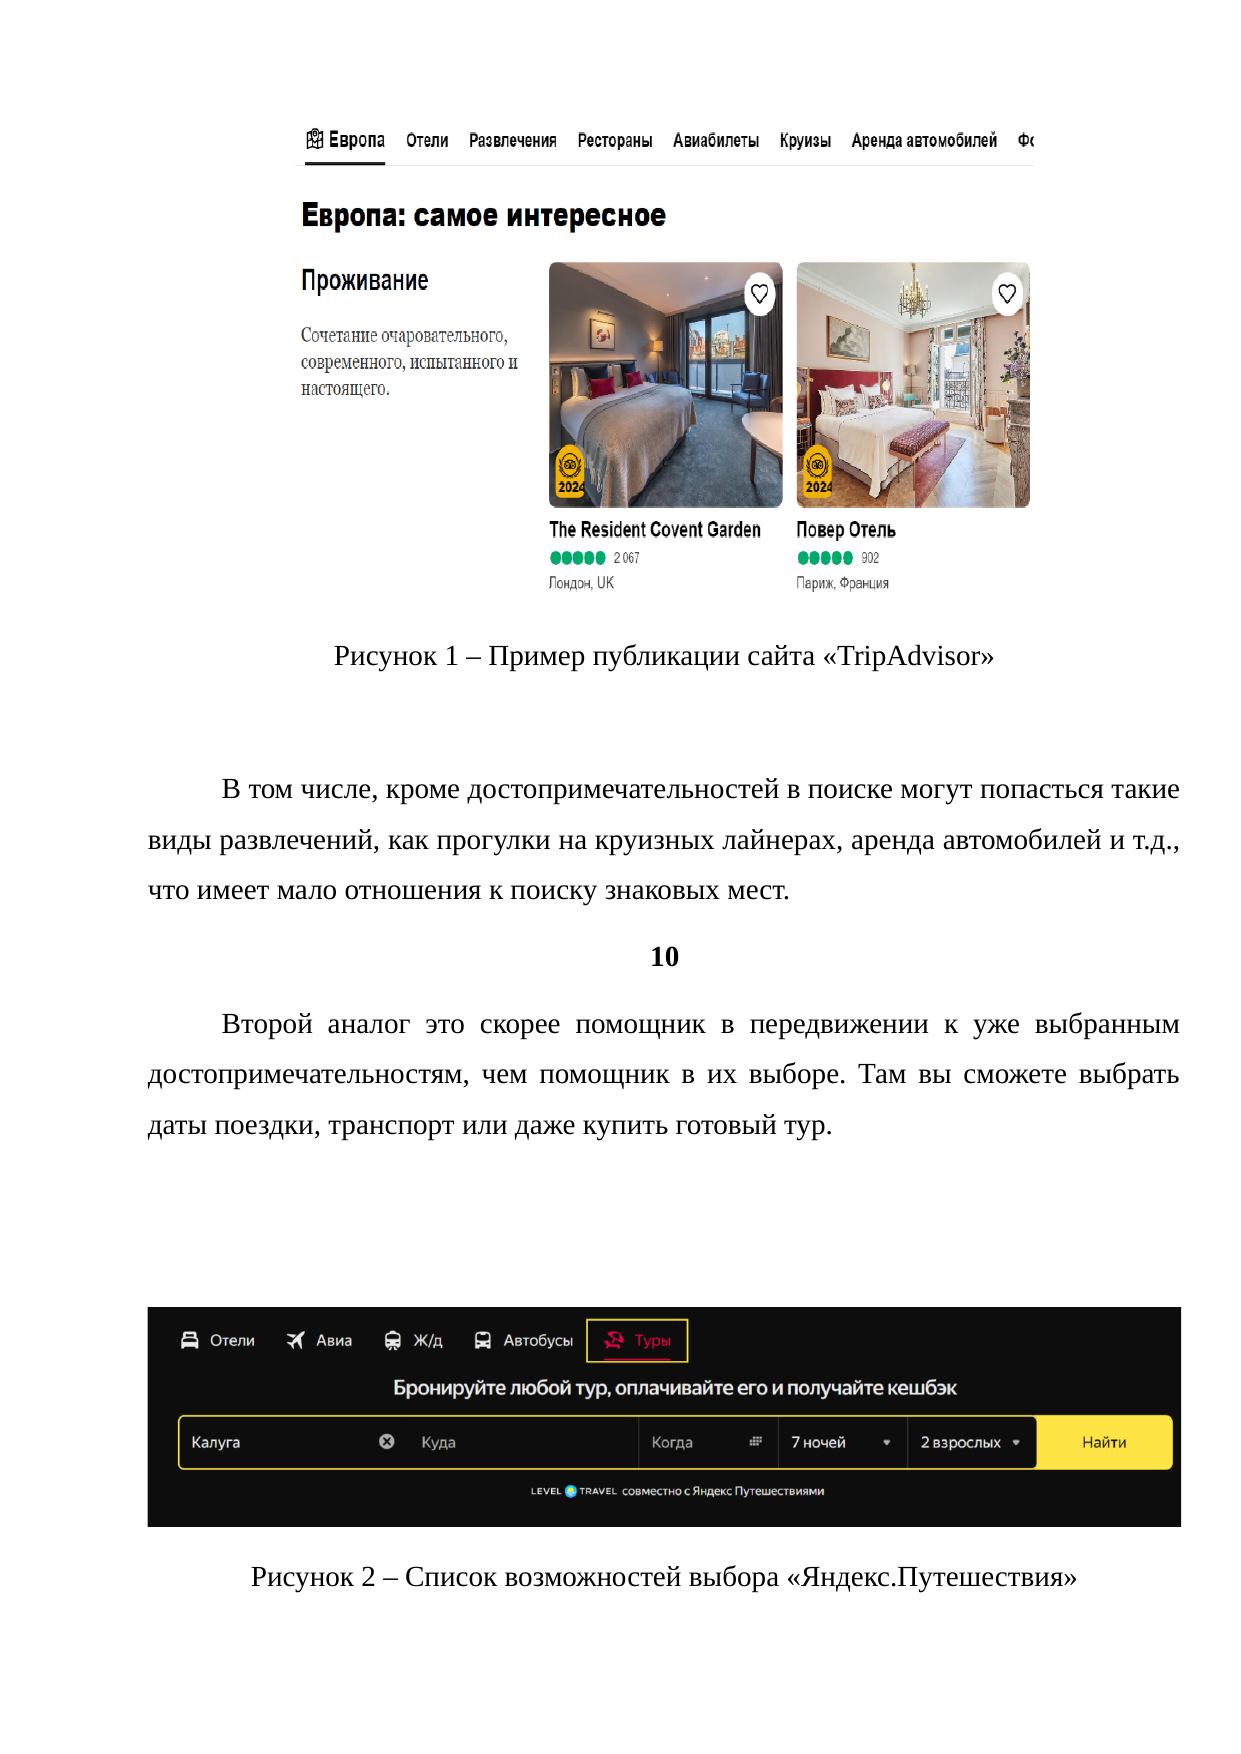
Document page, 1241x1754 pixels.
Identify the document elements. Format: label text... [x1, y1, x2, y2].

picture [147, 1307, 1182, 1527]
picture [295, 121, 1034, 606]
text В том числе, кроме достопримечательностей в поиске могут попасться такие виды развлечений, как прогулки на круизных лайнерах, аренда автомобилей и т.д., что имеет мало отношения к поиску знаковых мест. [148, 772, 1181, 906]
text Второй аналог это скорее помощник в передвижении к уже выбранным достопримечательностям, чем помощник в их выборе. Там вы сможете выбрать даты поездки, транспорт или даже купить готовый тур. [148, 1006, 1181, 1140]
text 10 [148, 939, 1181, 973]
text Рисунок 2 – Список возможностей выбора «Яндекс.Путешествия» [148, 1559, 1181, 1592]
text Рисунок 1 – Пример публикации сайта «TripAdvisor» [148, 638, 1181, 671]
